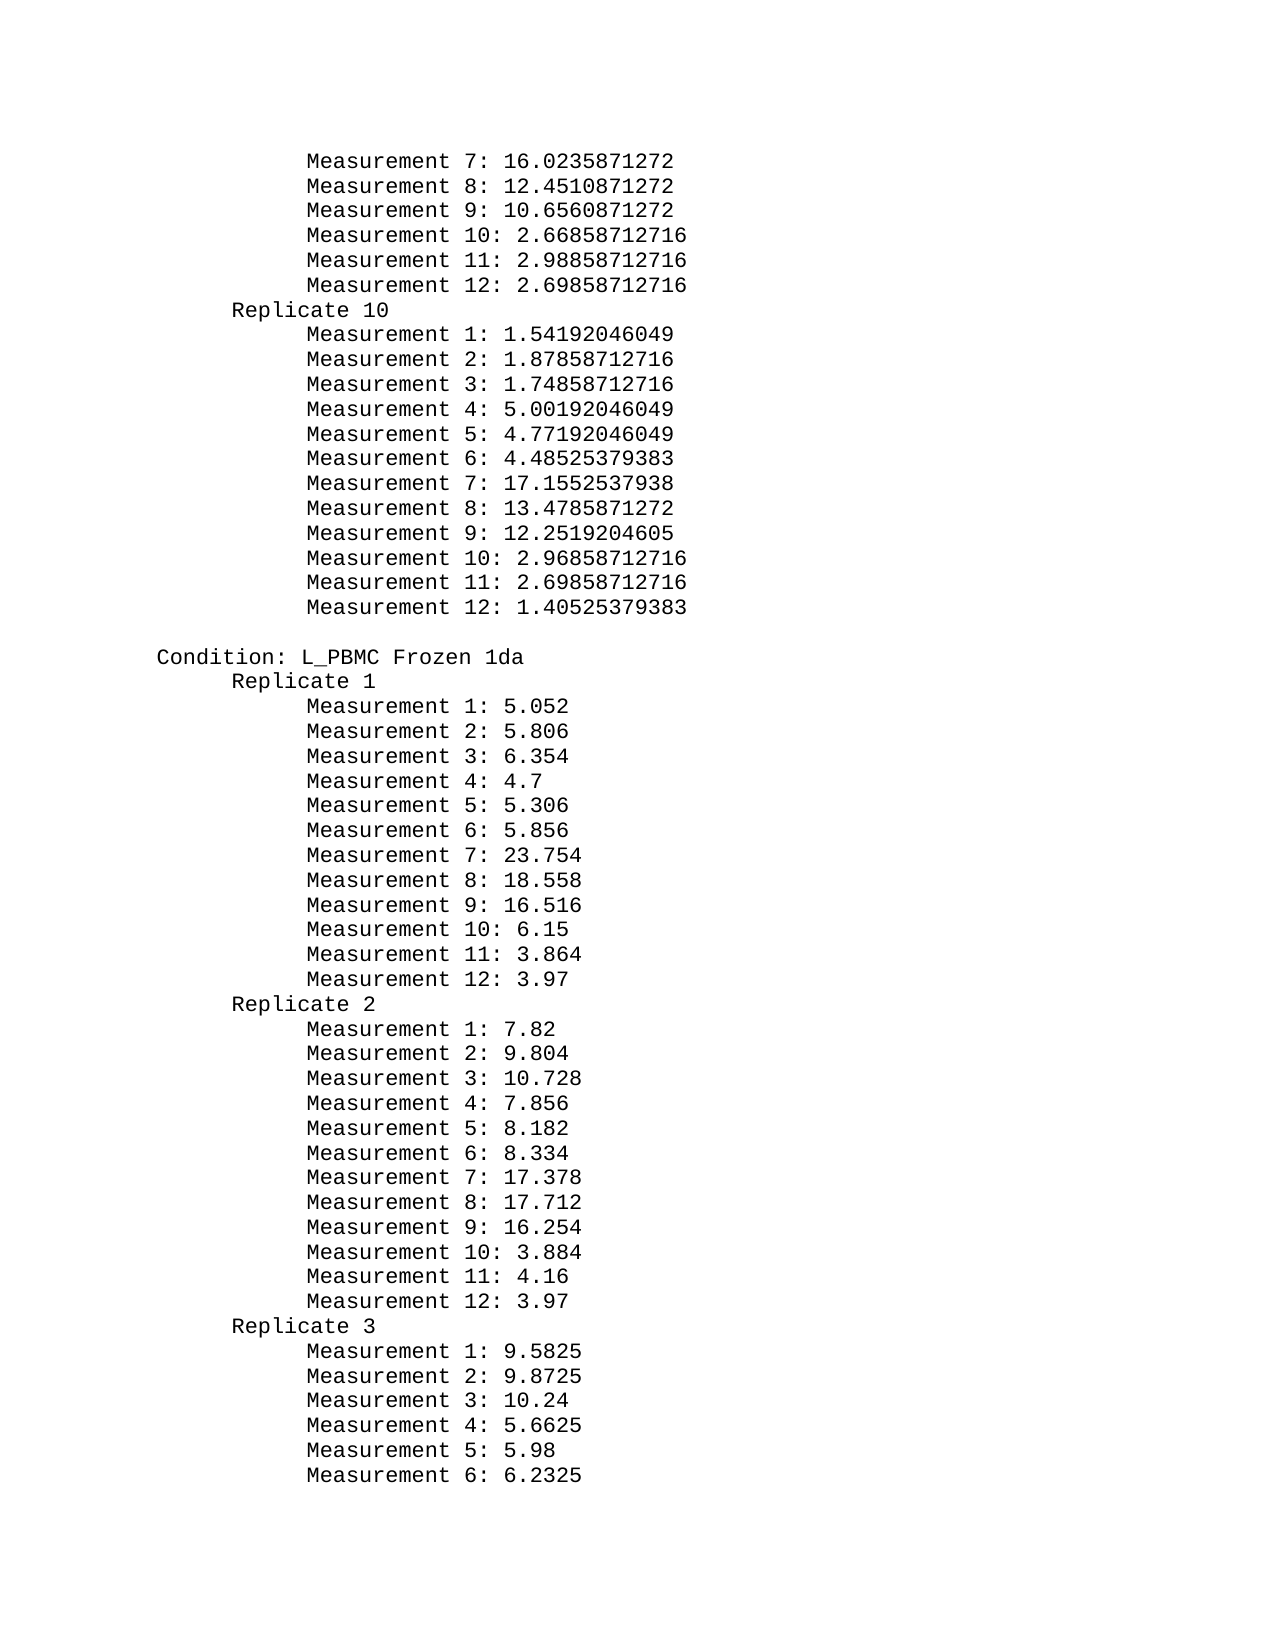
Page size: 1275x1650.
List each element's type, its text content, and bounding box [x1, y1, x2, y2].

text Measurement 2: 5.806 [156, 720, 1118, 745]
text Measurement 4: 7.856 [156, 1092, 1118, 1117]
text Measurement 12: 3.97 [156, 968, 1118, 993]
text Measurement 4: 5.00192046049 [156, 398, 1118, 423]
text Condition: L_PBMC Frozen 1da [156, 646, 1118, 671]
text Measurement 6: 5.856 [156, 819, 1118, 844]
text Measurement 10: 3.884 [156, 1241, 1118, 1266]
text Measurement 11: 2.98858712716 [156, 249, 1118, 274]
text Measurement 9: 12.2519204605 [156, 522, 1118, 547]
text Measurement 3: 6.354 [156, 745, 1118, 770]
text Measurement 1: 9.5825 [156, 1340, 1118, 1365]
text Measurement 1: 7.82 [156, 1018, 1118, 1042]
text Measurement 5: 5.98 [156, 1439, 1118, 1464]
text Measurement 9: 10.6560871272 [156, 199, 1118, 224]
text Measurement 7: 23.754 [156, 844, 1118, 869]
text Replicate 2 [156, 993, 1118, 1018]
text Replicate 1 [156, 671, 1118, 695]
text Measurement 3: 10.24 [156, 1389, 1118, 1414]
text Replicate 3 [156, 1315, 1118, 1340]
text Measurement 10: 2.96858712716 [156, 547, 1118, 571]
text Measurement 2: 1.87858712716 [156, 348, 1118, 373]
text Measurement 7: 17.378 [156, 1166, 1118, 1191]
text Measurement 6: 6.2325 [156, 1464, 1118, 1489]
text Measurement 10: 2.66858712716 [156, 224, 1118, 249]
text Measurement 9: 16.254 [156, 1216, 1118, 1241]
text Measurement 11: 2.69858712716 [156, 571, 1118, 596]
text Measurement 9: 16.516 [156, 894, 1118, 918]
text Measurement 5: 8.182 [156, 1117, 1118, 1142]
text Measurement 1: 5.052 [156, 695, 1118, 720]
text Measurement 2: 9.804 [156, 1042, 1118, 1067]
text Measurement 5: 5.306 [156, 794, 1118, 819]
text Measurement 1: 1.54192046049 [156, 323, 1118, 348]
text Measurement 8: 13.4785871272 [156, 497, 1118, 522]
text Measurement 3: 1.74858712716 [156, 373, 1118, 398]
text Replicate 10 [156, 299, 1118, 323]
text Measurement 10: 6.15 [156, 918, 1118, 943]
text Measurement 2: 9.8725 [156, 1365, 1118, 1389]
text Measurement 8: 12.4510871272 [156, 175, 1118, 199]
text Measurement 7: 17.1552537938 [156, 472, 1118, 497]
text Measurement 6: 8.334 [156, 1142, 1118, 1166]
text Measurement 8: 18.558 [156, 869, 1118, 894]
text Measurement 4: 5.6625 [156, 1414, 1118, 1439]
text Measurement 12: 3.97 [156, 1290, 1118, 1315]
text Measurement 12: 2.69858712716 [156, 274, 1118, 299]
text Measurement 7: 16.0235871272 [156, 150, 1118, 175]
text Measurement 3: 10.728 [156, 1067, 1118, 1092]
text Measurement 4: 4.7 [156, 770, 1118, 794]
text Measurement 11: 3.864 [156, 943, 1118, 968]
text Measurement 11: 4.16 [156, 1266, 1118, 1290]
text Measurement 12: 1.40525379383 [156, 596, 1118, 621]
text Measurement 5: 4.77192046049 [156, 423, 1118, 447]
text Measurement 8: 17.712 [156, 1191, 1118, 1216]
text Measurement 6: 4.48525379383 [156, 447, 1118, 472]
